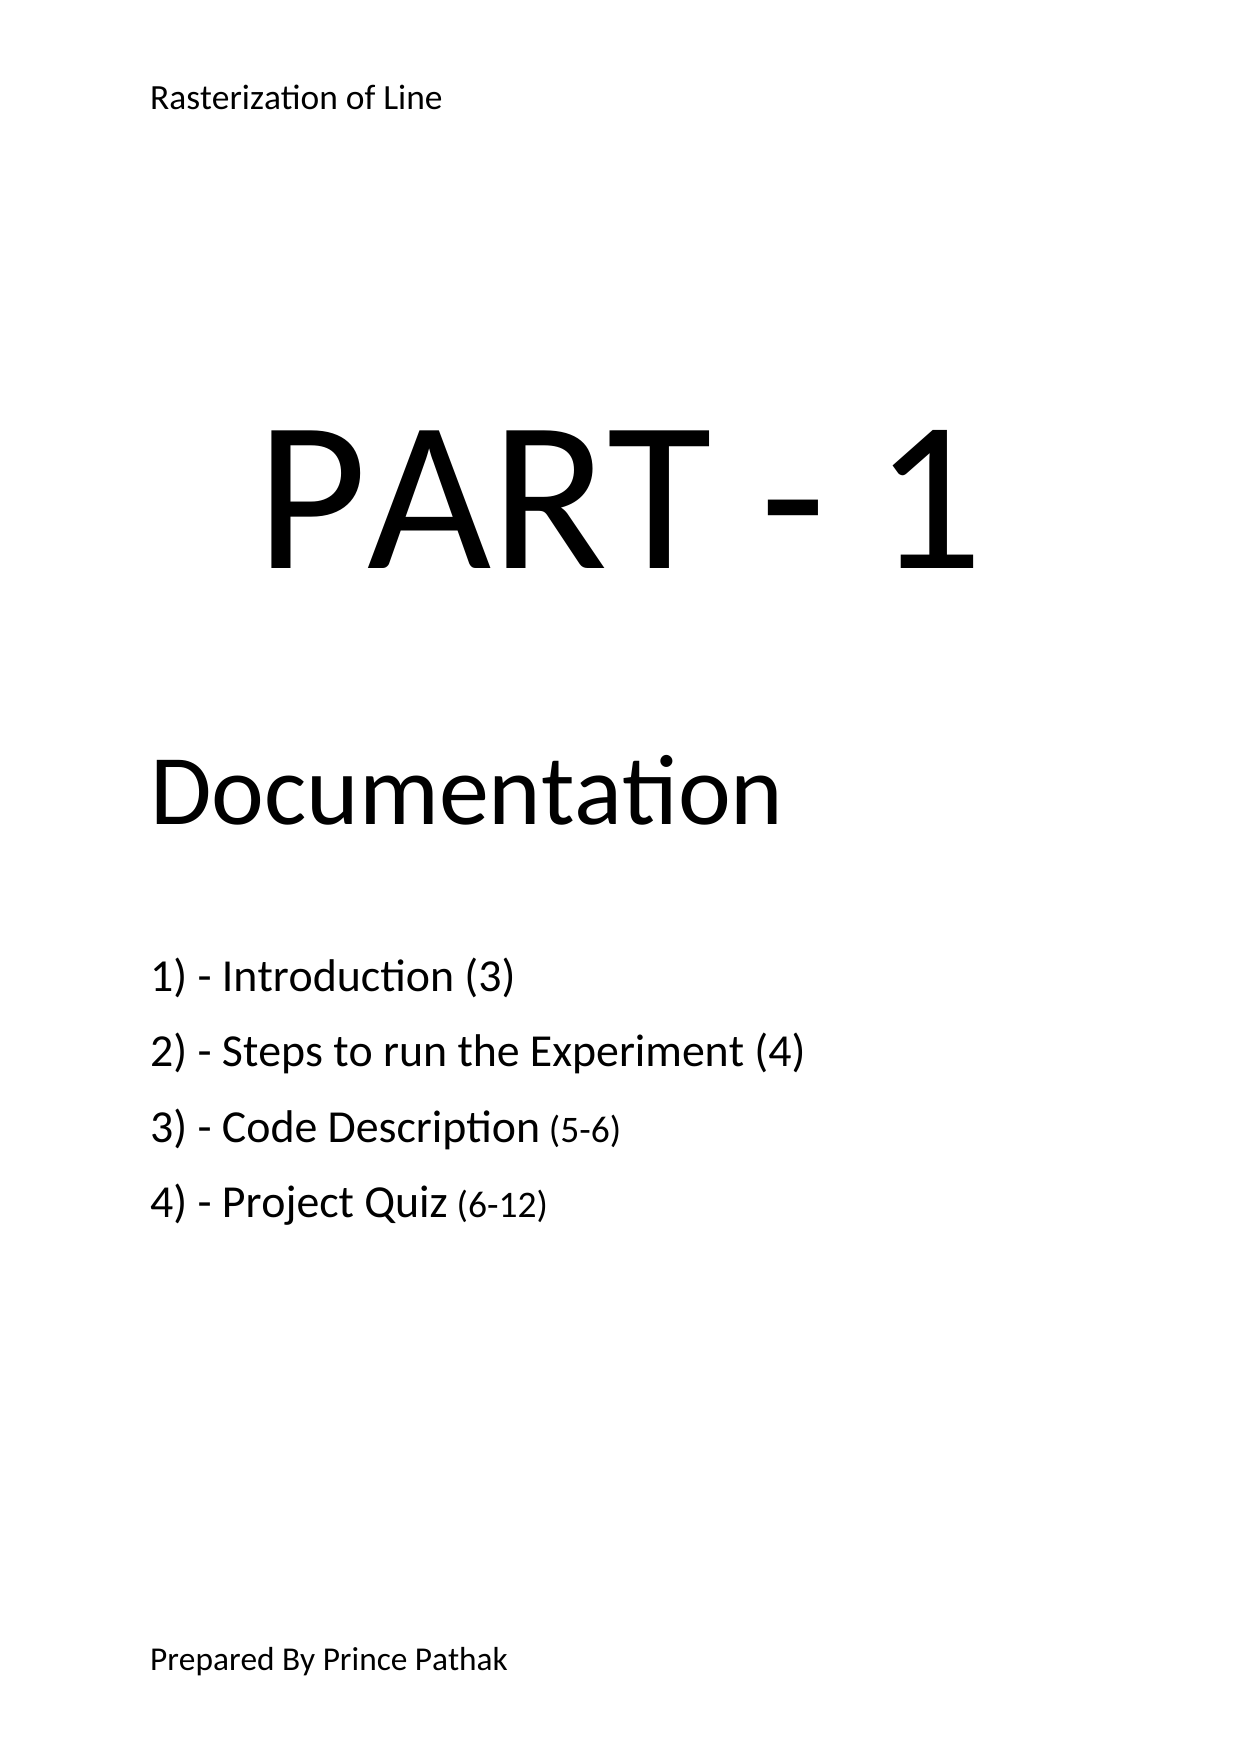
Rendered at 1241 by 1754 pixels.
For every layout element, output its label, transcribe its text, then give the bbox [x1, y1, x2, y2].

text 2) - Steps to run the Experiment (4) [150, 1022, 1090, 1078]
text 4) - Project Quiz (6-12) [150, 1173, 1090, 1229]
text 3) - Code Description (5-6) [150, 1098, 1090, 1154]
text Documentation [150, 727, 1090, 849]
text 1) - Introduction (3) [150, 947, 1090, 1003]
text PART - 1 [150, 360, 1090, 622]
